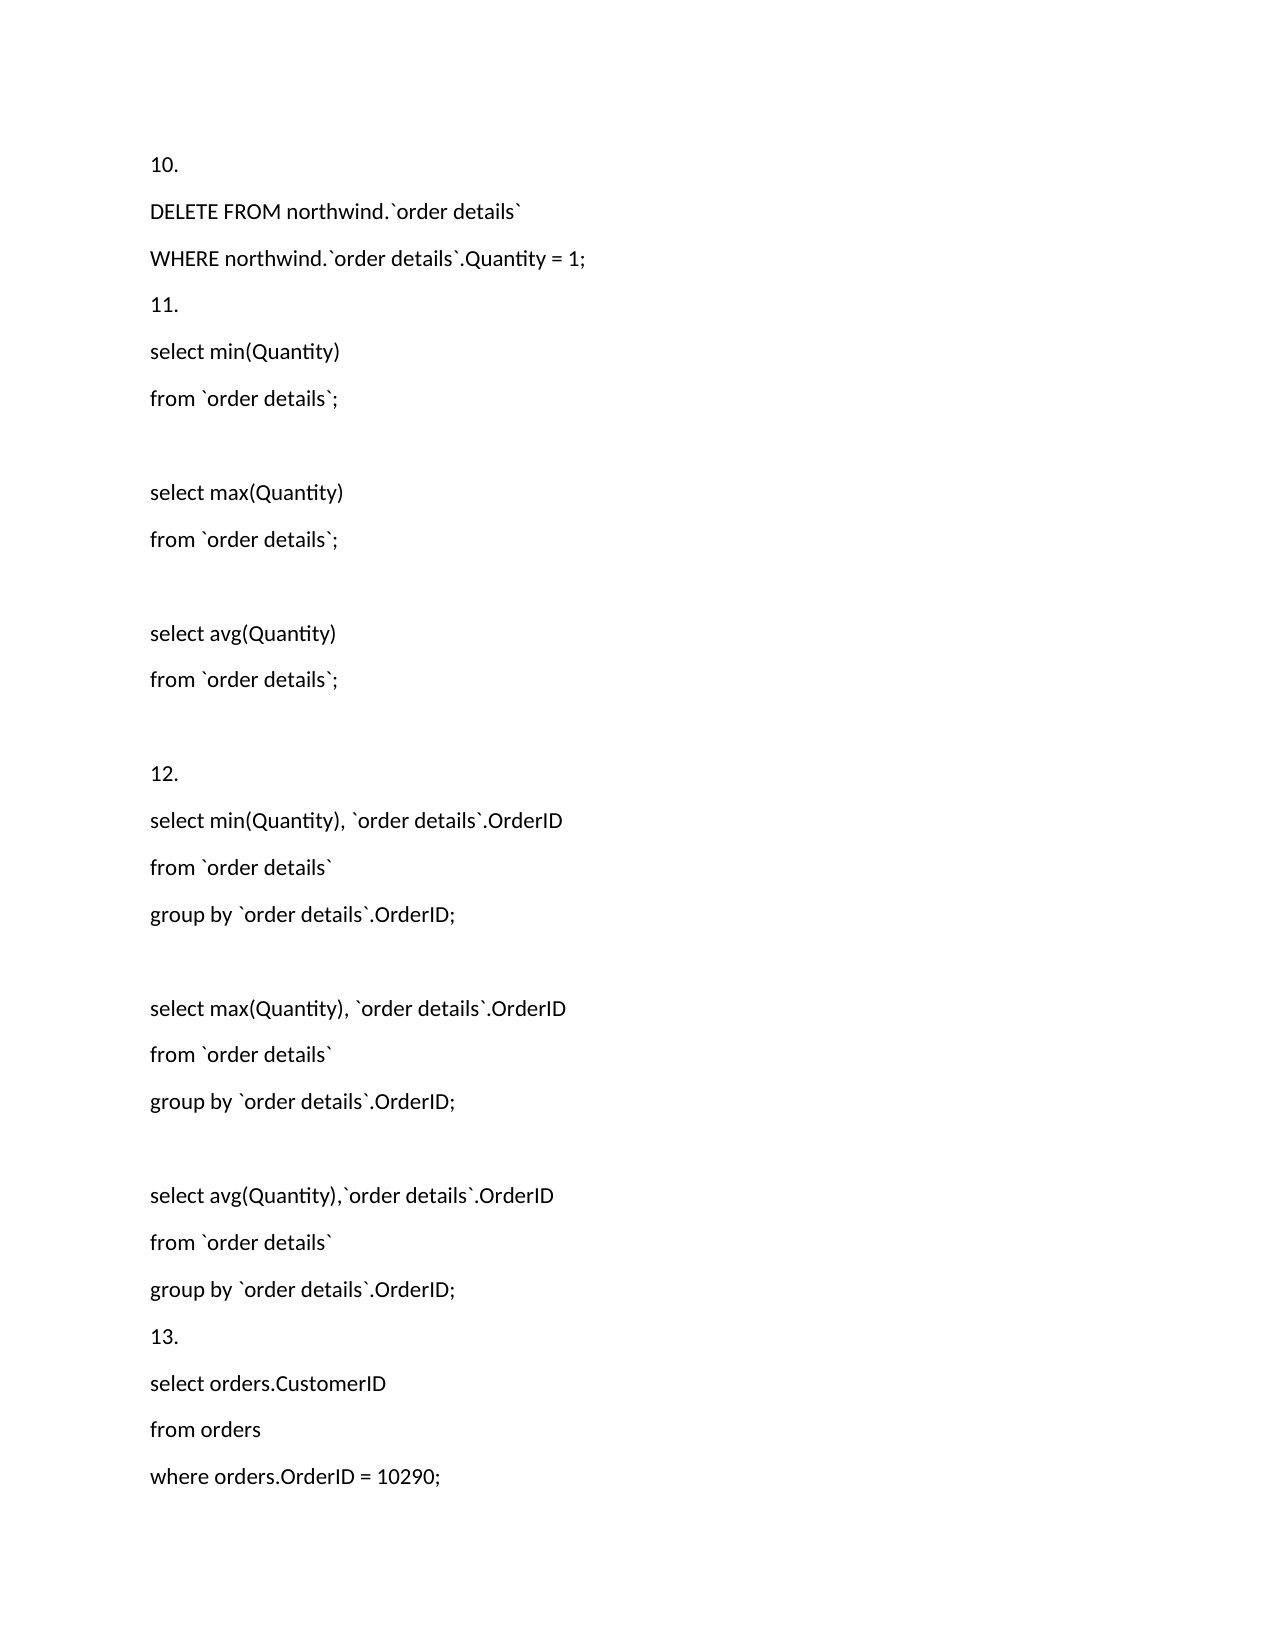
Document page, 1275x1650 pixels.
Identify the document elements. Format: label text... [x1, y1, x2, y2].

text select avg(Quantity) [150, 619, 1125, 647]
text 13. [150, 1322, 1125, 1350]
text 11. [150, 291, 1125, 319]
text select max(Quantity) [150, 478, 1125, 506]
text select min(Quantity) [150, 337, 1125, 366]
text from `order details`; [150, 525, 1125, 553]
text DELETE FROM northwind.`order details` [150, 197, 1125, 225]
text select avg(Quantity),`order details`.OrderID [150, 1181, 1125, 1209]
text from `order details`; [150, 666, 1125, 694]
text from `order details`; [150, 384, 1125, 412]
text group by `order details`.OrderID; [150, 1275, 1125, 1303]
text select min(Quantity), `order details`.OrderID [150, 806, 1125, 834]
text group by `order details`.OrderID; [150, 900, 1125, 928]
text WHERE northwind.`order details`.Quantity = 1; [150, 244, 1125, 272]
text from `order details` [150, 853, 1125, 881]
text 12. [150, 759, 1125, 787]
text from `order details` [150, 1228, 1125, 1256]
text select orders.CustomerID [150, 1369, 1125, 1397]
text group by `order details`.OrderID; [150, 1087, 1125, 1116]
text 10. [150, 150, 1125, 178]
text from orders [150, 1416, 1125, 1444]
text from `order details` [150, 1041, 1125, 1069]
text where orders.OrderID = 10290; [150, 1462, 1125, 1491]
text select max(Quantity), `order details`.OrderID [150, 994, 1125, 1022]
